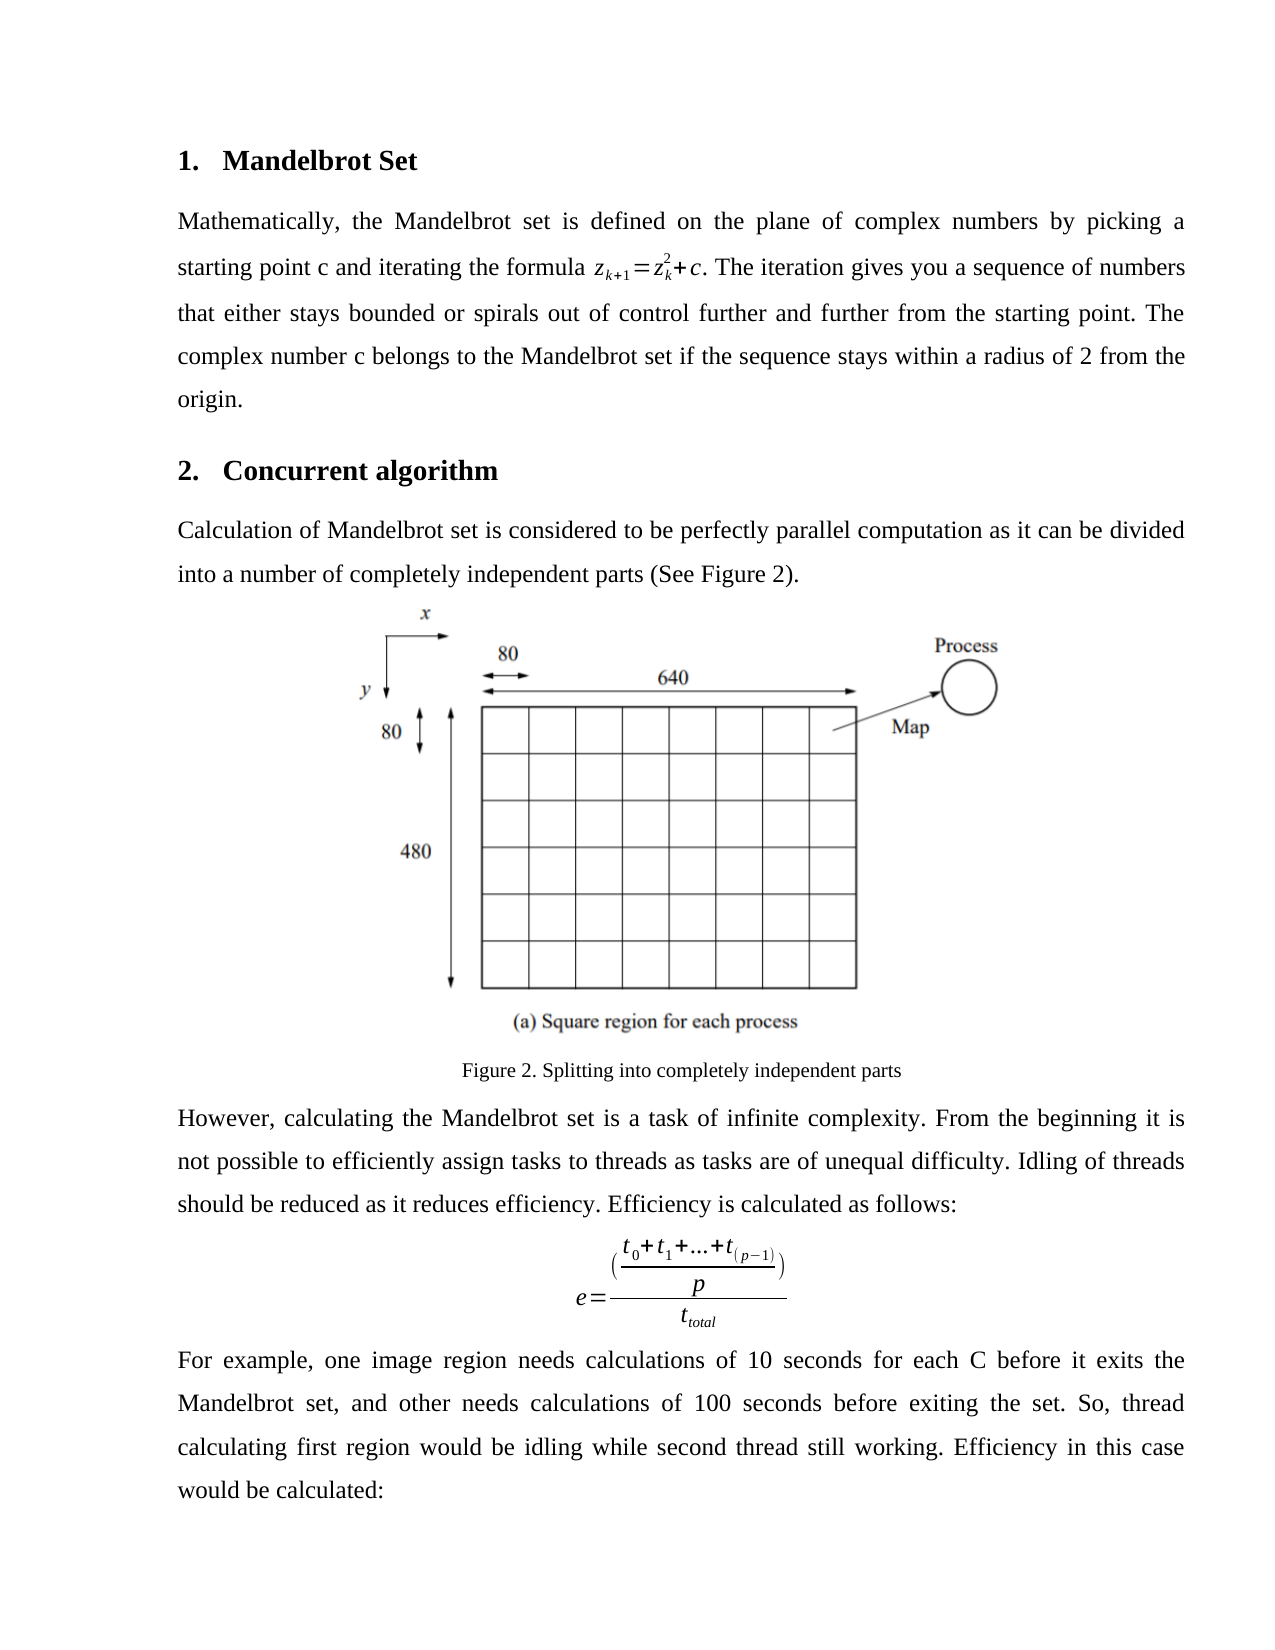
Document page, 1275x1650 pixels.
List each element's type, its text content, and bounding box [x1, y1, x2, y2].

subtitle Mandelbrot Set [177, 143, 1186, 177]
text However, calculating the Mandelbrot set is a task of infinite complexity. From the beginning it is not possible to efficiently assign tasks to threads as tasks are of unequal difficulty. Idling of threads should be reduced as it reduces efficiency. Efficiency is calculated as follows: [177, 1103, 1186, 1218]
text For example, one image region needs calculations of 10 seconds for each C before it exits the Mandelbrot set, and other needs calculations of 100 seconds before exiting the set. So, thread calculating first region would be idling while second thread still working. Efficiency in this case would be calculated: [177, 1345, 1186, 1503]
text Calculation of Mandelbrot set is considered to be perfectly parallel computation as it can be divided into a number of completely independent parts (See Figure 2). [177, 516, 1186, 587]
subtitle Concurrent algorithm [177, 453, 1186, 486]
picture [356, 601, 1007, 1044]
text Figure 2. Splitting into completely independent parts [177, 1058, 1186, 1082]
text Mathematically, the Mandelbrot set is defined on the plane of complex numbers by picking a starting point c and iterating the formula . The iteration gives you a sequence of numbers that either stays bounded or spirals out of control further and further from the starting point. The complex number c belongs to the Mandelbrot set if the sequence stays within a radius of 2 from the origin. [177, 206, 1186, 413]
